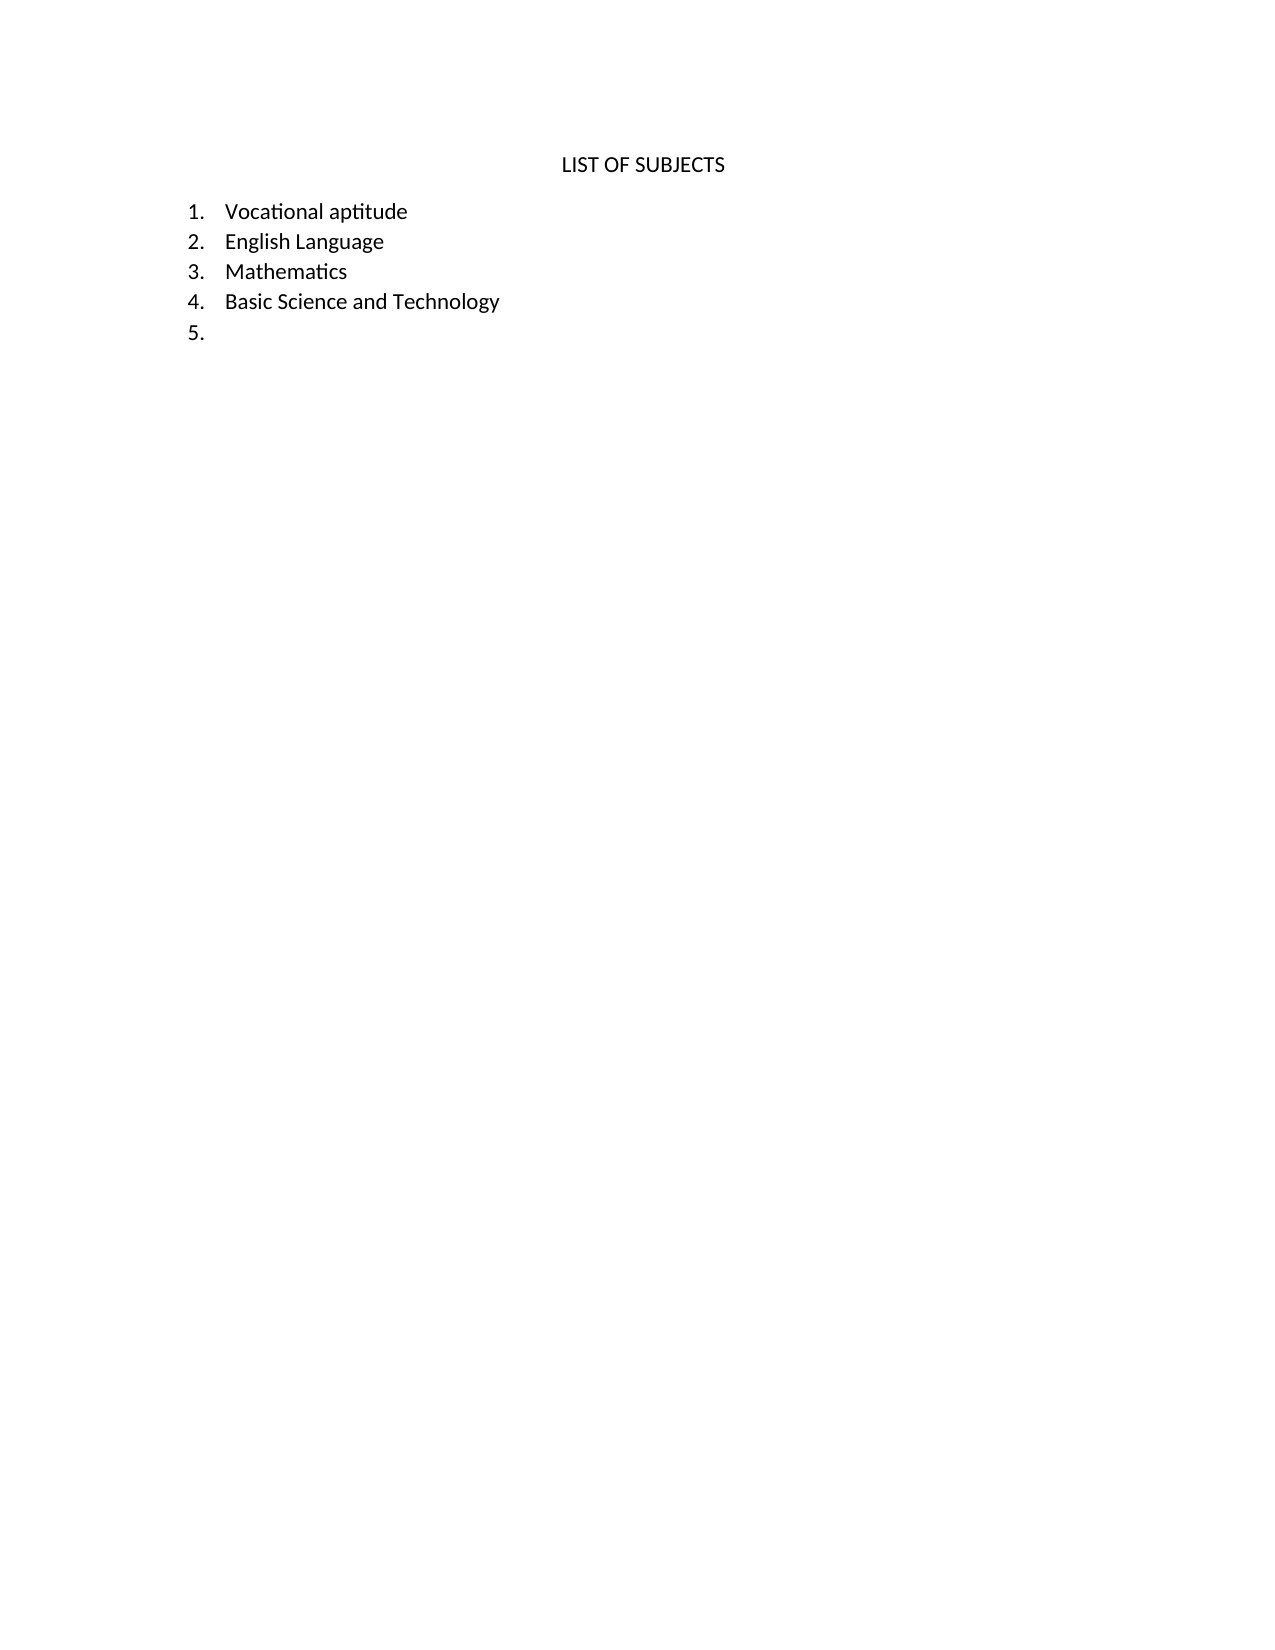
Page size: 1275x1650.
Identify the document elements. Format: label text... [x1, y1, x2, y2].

list Vocational aptitude [187, 197, 1125, 225]
text LIST OF SUBJECTS [150, 150, 1125, 178]
list Basic Science and Technology [187, 287, 1125, 316]
list Mathematics [187, 257, 1125, 285]
list English Language [187, 227, 1125, 255]
